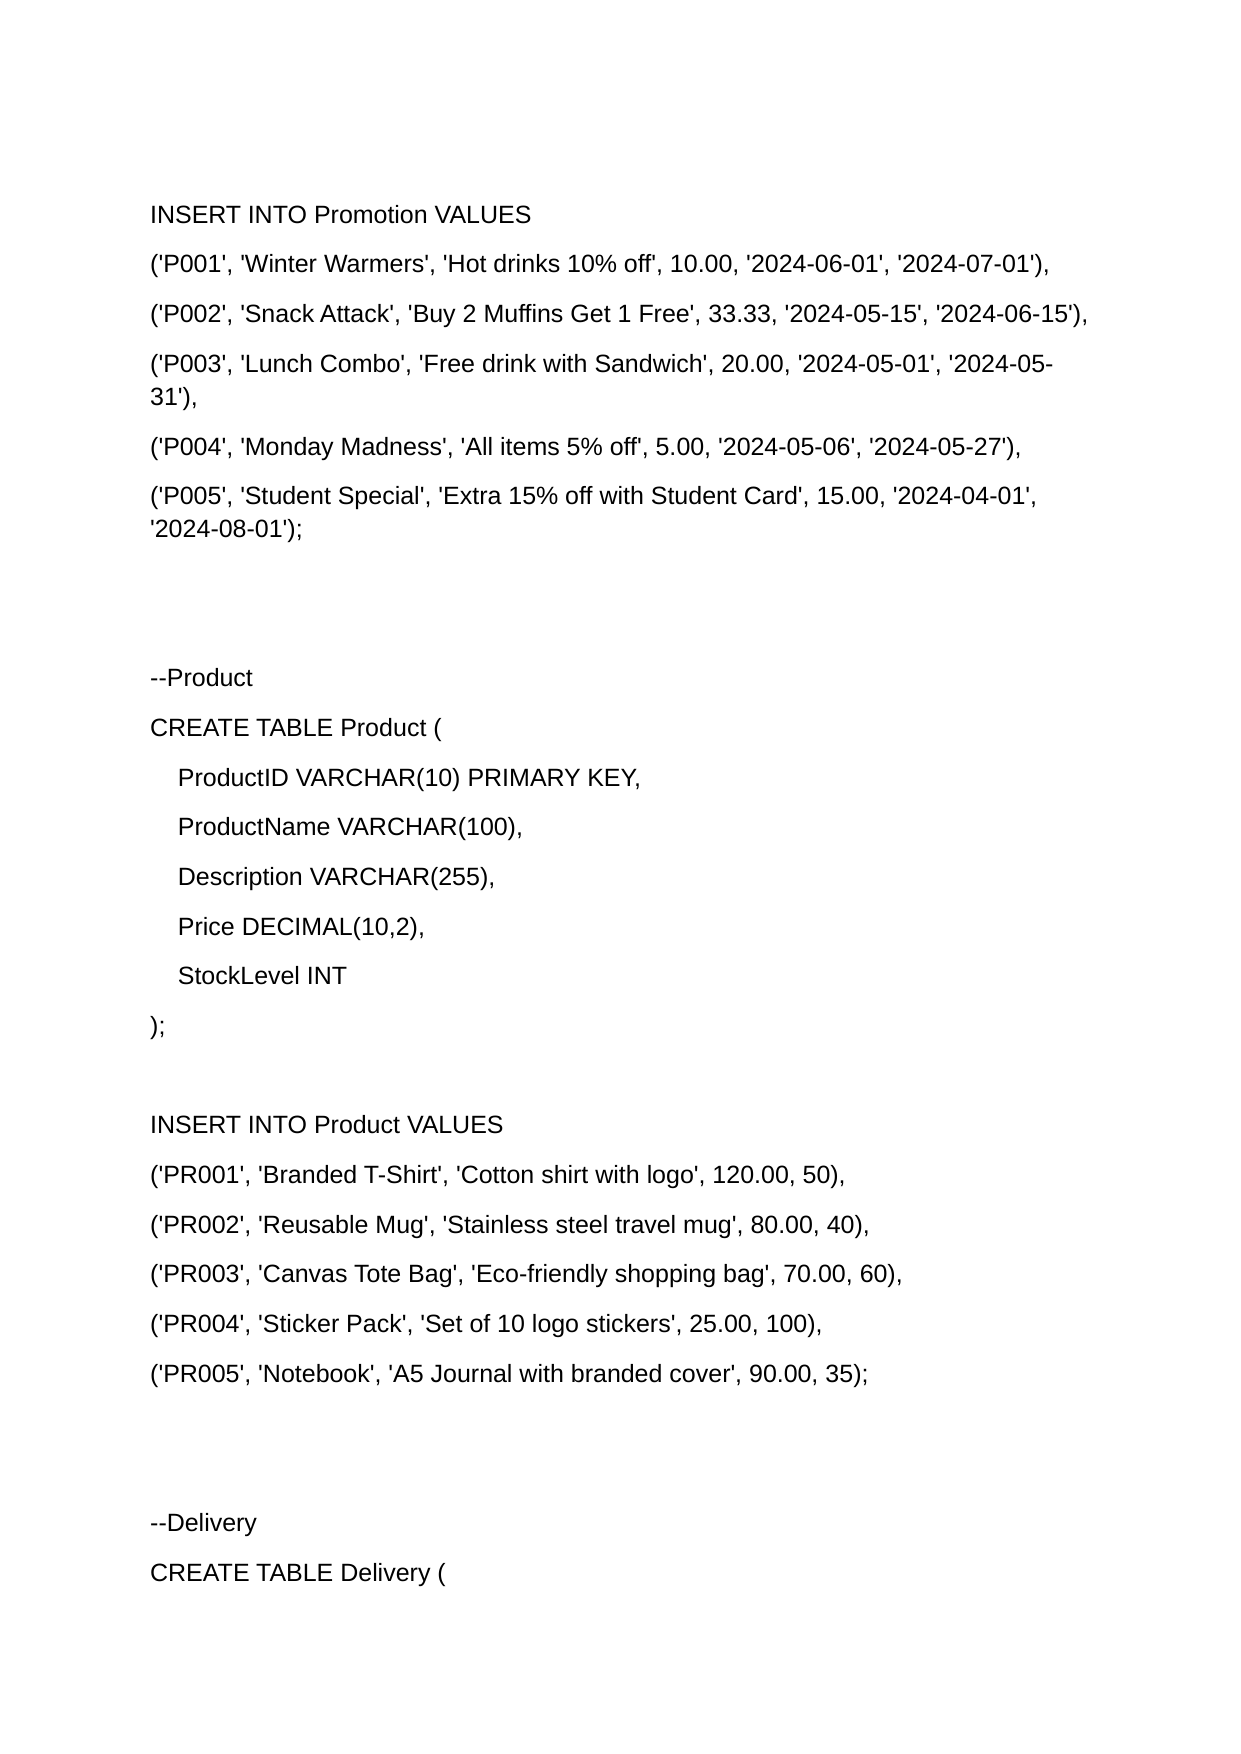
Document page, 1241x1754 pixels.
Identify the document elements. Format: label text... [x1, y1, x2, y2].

text ('PR001', 'Branded T-Shirt', 'Cotton shirt with logo', 120.00, 50), [150, 1160, 1090, 1189]
text ('P003', 'Lunch Combo', 'Free drink with Sandwich', 20.00, '2024-05-01', '2024-05-31'), [150, 349, 1090, 411]
text ('PR003', 'Canvas Tote Bag', 'Eco-friendly shopping bag', 70.00, 60), [150, 1259, 1090, 1288]
text ('PR004', 'Sticker Pack', 'Set of 10 logo stickers', 25.00, 100), [150, 1309, 1090, 1338]
text ('P005', 'Student Special', 'Extra 15% off with Student Card', 15.00, '2024-04-01', '2024-08-01'); [150, 481, 1090, 543]
text ('P001', 'Winter Warmers', 'Hot drinks 10% off', 10.00, '2024-06-01', '2024-07-01'), [150, 249, 1090, 278]
text ('PR002', 'Reusable Mug', 'Stainless steel travel mug', 80.00, 40), [150, 1210, 1090, 1238]
text ); [150, 1011, 1090, 1040]
text Description VARCHAR(255), [150, 862, 1090, 891]
text ('P004', 'Monday Madness', 'All items 5% off', 5.00, '2024-05-06', '2024-05-27'), [150, 431, 1090, 460]
text CREATE TABLE Product ( [150, 713, 1090, 742]
text ProductID VARCHAR(10) PRIMARY KEY, [150, 763, 1090, 791]
text INSERT INTO Promotion VALUES [150, 200, 1090, 228]
text --Product [150, 663, 1090, 692]
text INSERT INTO Product VALUES [150, 1110, 1090, 1139]
text --Delivery [150, 1508, 1090, 1537]
text Price DECIMAL(10,2), [150, 912, 1090, 940]
text CREATE TABLE Delivery ( [150, 1558, 1090, 1586]
text ('P002', 'Snack Attack', 'Buy 2 Muffins Get 1 Free', 33.33, '2024-05-15', '2024-06-15'), [150, 299, 1090, 328]
text StockLevel INT [150, 961, 1090, 990]
text ('PR005', 'Notebook', 'A5 Journal with branded cover', 90.00, 35); [150, 1359, 1090, 1388]
text ProductName VARCHAR(100), [150, 812, 1090, 841]
